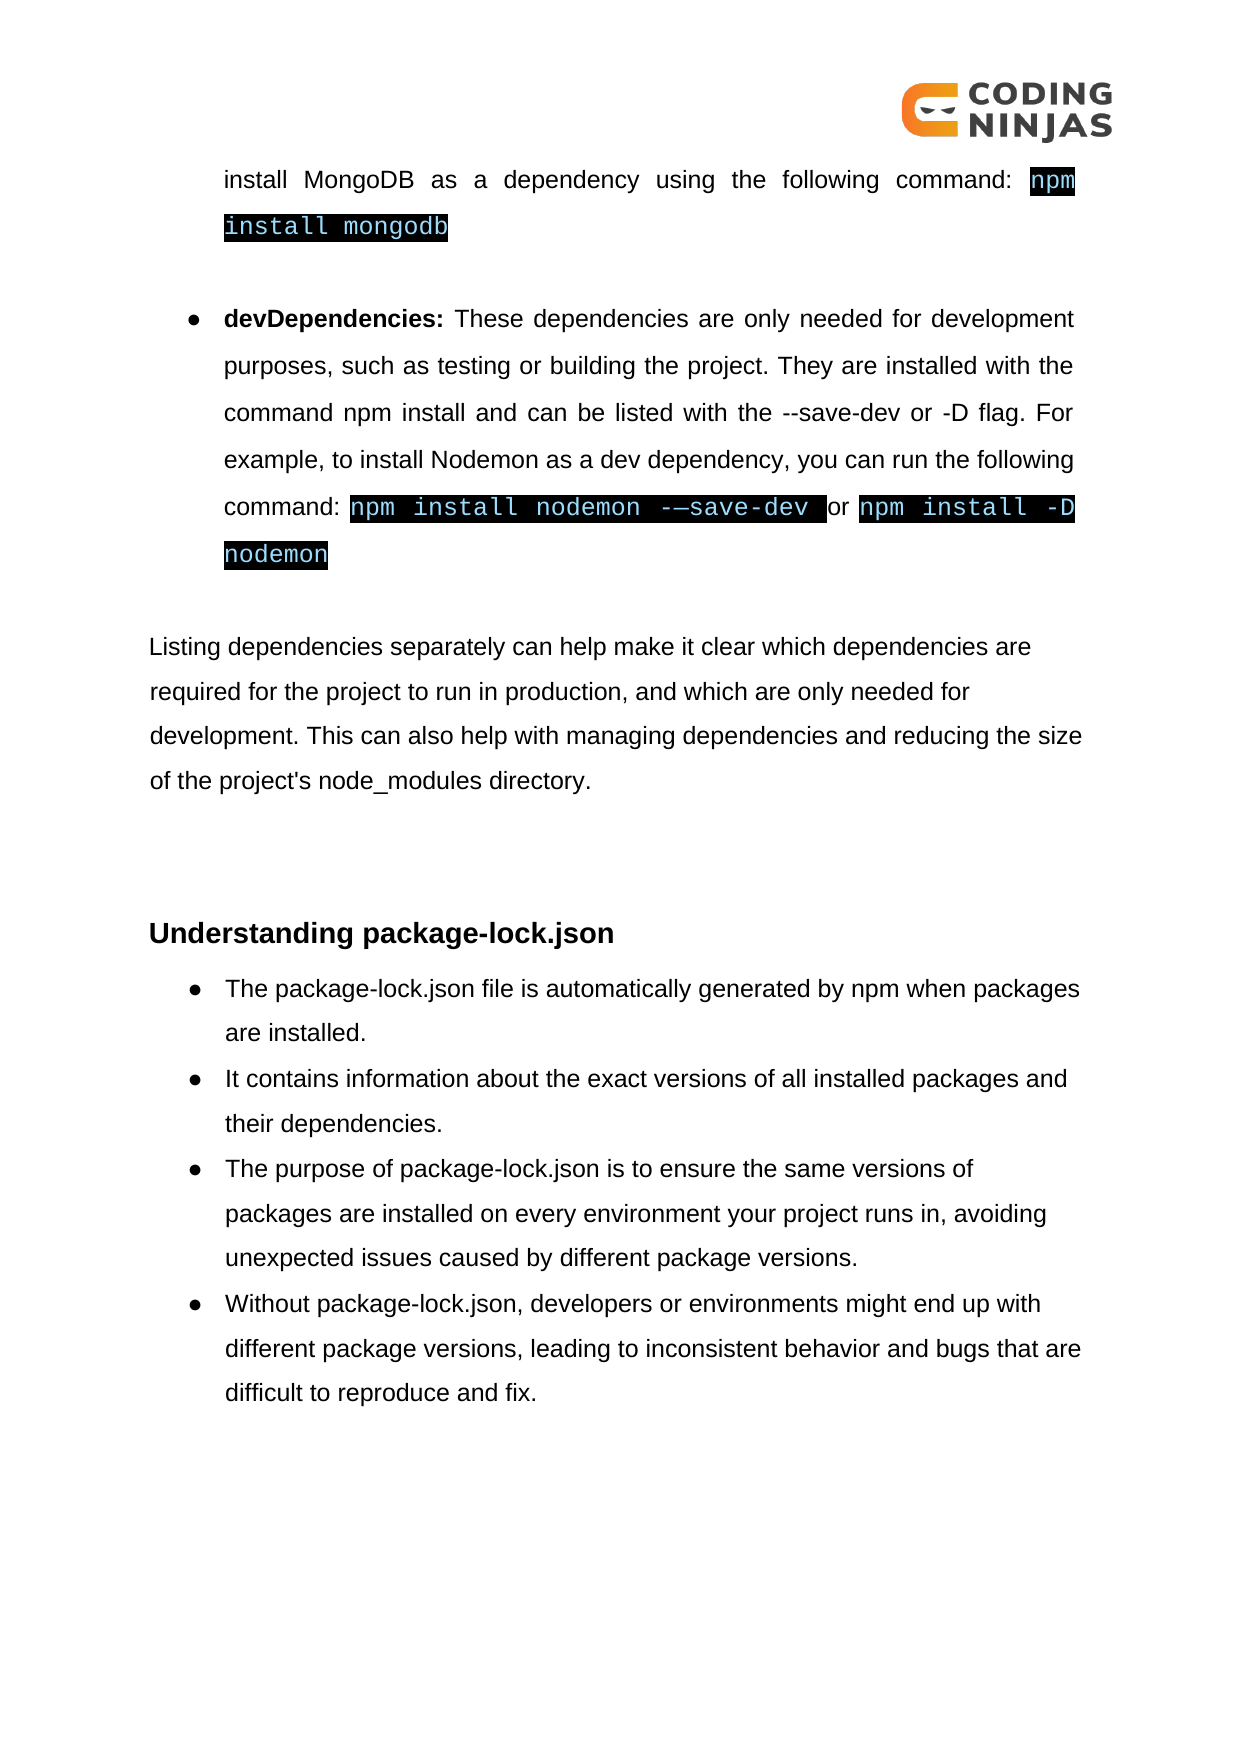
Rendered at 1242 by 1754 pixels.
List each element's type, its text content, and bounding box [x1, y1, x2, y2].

text Listing dependencies separately can help make it clear which dependencies are required for the project to run in production, and which are only needed for development. This can also help with managing dependencies and reducing the size of the project's node_modules directory. [148, 632, 1088, 795]
list The package-lock.json file is automatically generated by npm when packages are installed. [187, 974, 1088, 1047]
list It contains information about the exact versions of all installed packages and their dependencies. [187, 1064, 1088, 1137]
list Without package-lock.json, developers or environments might end up with different package versions, leading to inconsistent behavior and bugs that are difficult to reproduce and fix. [187, 1289, 1088, 1407]
list The purpose of package-lock.json is to ensure the same versions of packages are installed on every environment your project runs in, avoiding unexpected issues caused by different package versions. [187, 1154, 1088, 1272]
picture [901, 78, 1116, 146]
list devDependencies: These dependencies are only needed for development purposes, such as testing or building the project. They are installed with the command npm install and can be listed with the --save-dev or -D flag. For example, to install Nodemon as a dev dependency, you can run the following command: npm install nodemon -—save-dev or npm install -D nodemon [186, 304, 1075, 570]
subtitle Understanding package-lock.json [148, 916, 1089, 950]
